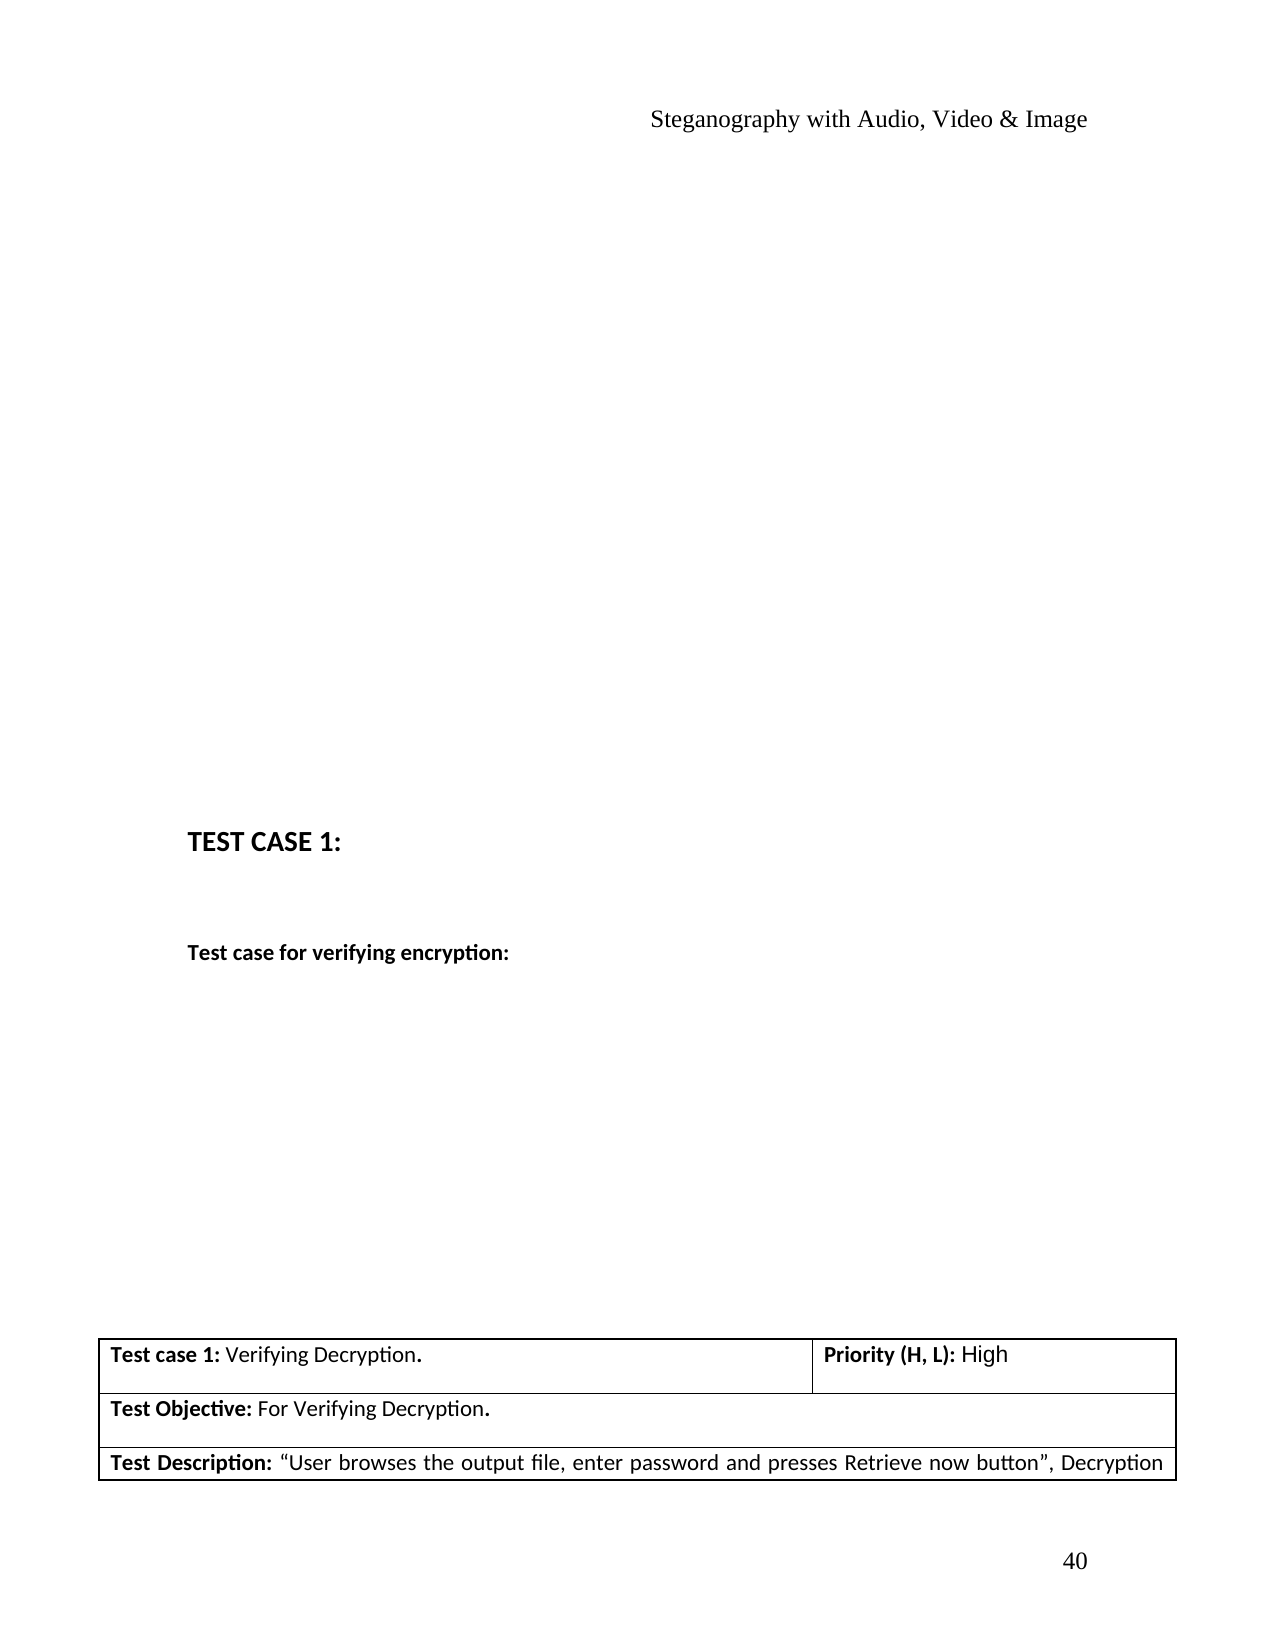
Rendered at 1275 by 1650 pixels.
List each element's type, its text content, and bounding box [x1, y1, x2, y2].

table_cell Test Objective: For Verifying Decryption. [100, 1394, 1175, 1447]
text TEST CASE 1: [187, 823, 1087, 859]
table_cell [100, 1448, 1175, 1479]
text Test case for verifying encryption: [187, 938, 1087, 966]
table_header Priority (H, L): High [813, 1340, 1175, 1392]
table_header Test case 1: Verifying Decryption. [100, 1340, 812, 1392]
